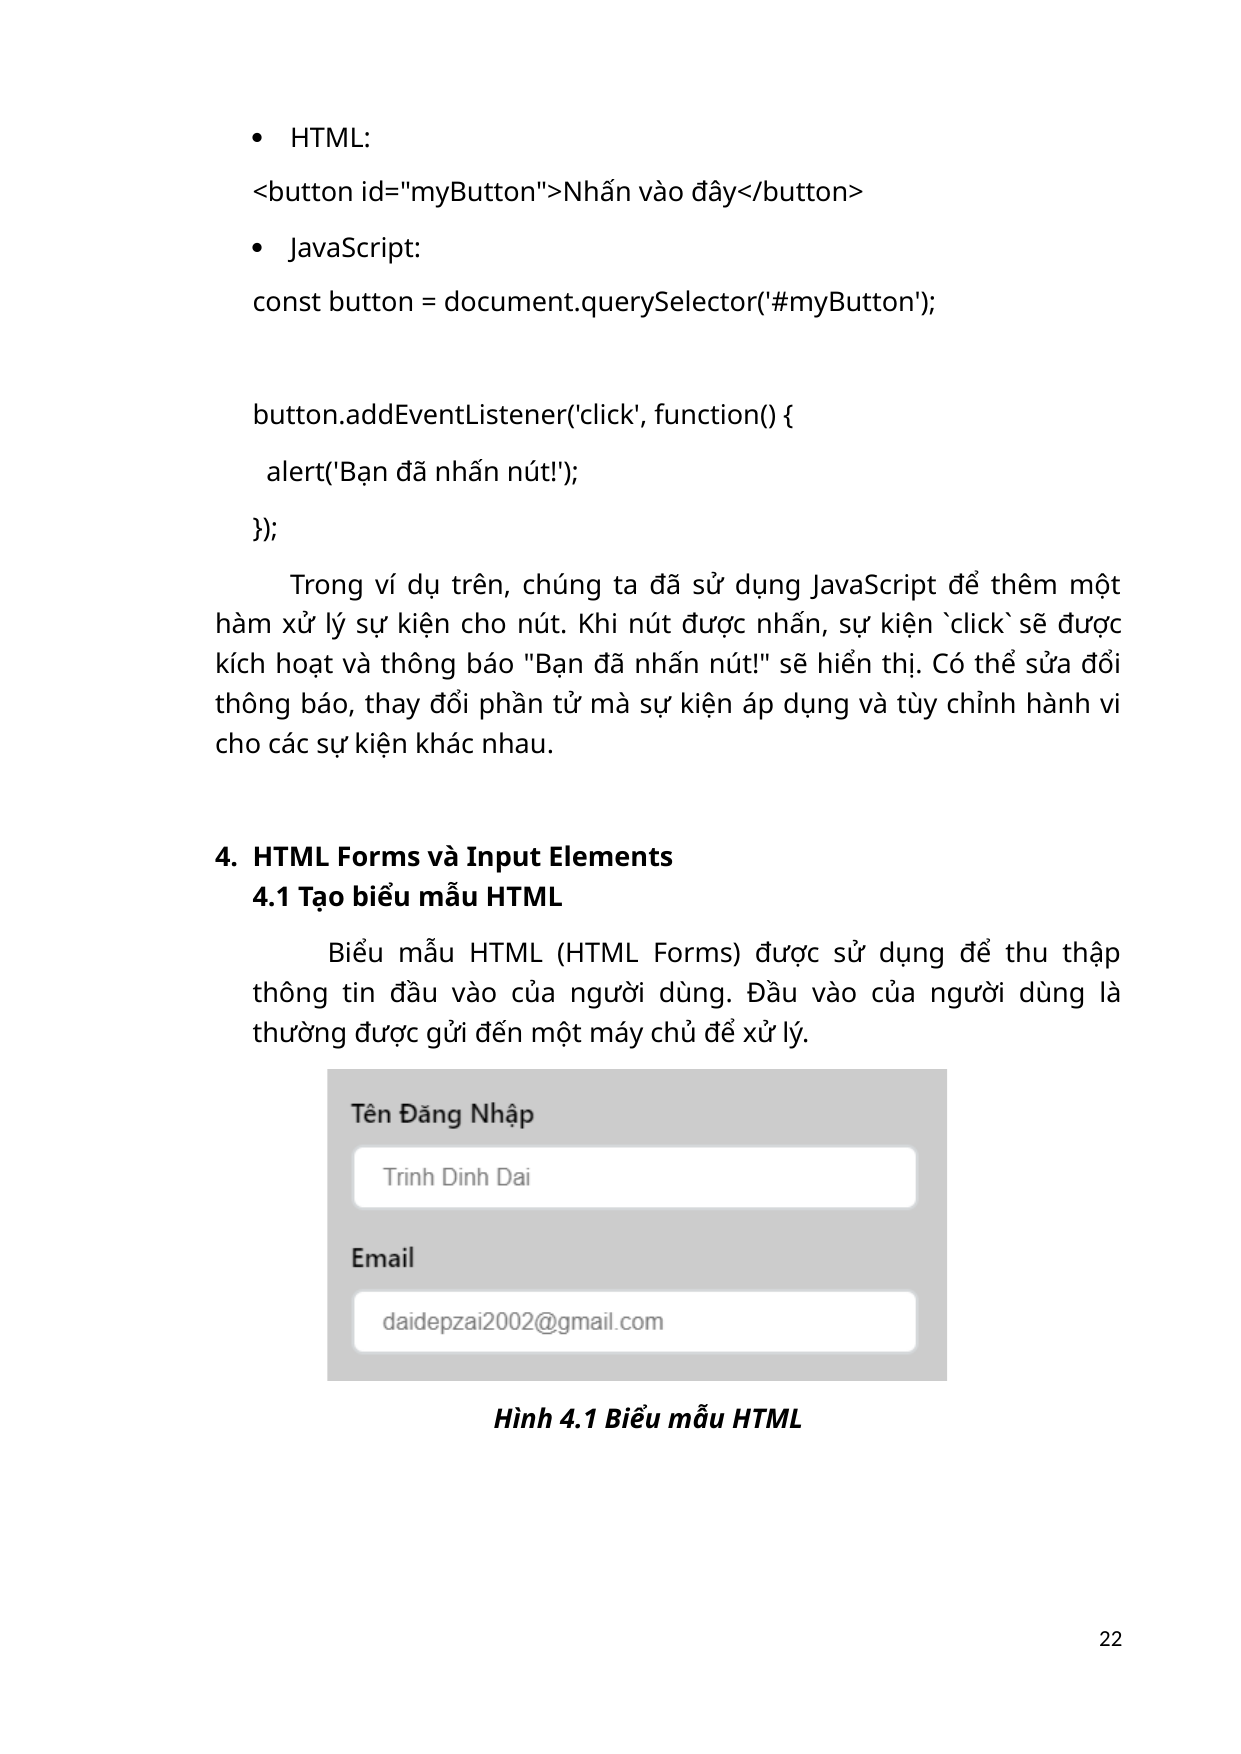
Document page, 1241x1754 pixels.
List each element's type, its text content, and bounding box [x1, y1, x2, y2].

text Biểu mẫu HTML (HTML Forms) được sử dụng để thu thập thông tin đầu vào của người dùng. Đầu vào của người dùng là thường được gửi đến một máy chủ để xử lý. [252, 933, 1122, 1050]
text const button = document.querySelector('#myButton'); [177, 283, 1122, 320]
text <button id="myButton">Nhấn vào đây</button> [177, 172, 1122, 209]
list 4.1 Tạo biểu mẫu HTML [252, 877, 1122, 914]
text button.addEventListener('click', function() { [177, 396, 1122, 433]
text Hình 4.1 Biểu mẫu HTML [177, 1399, 1122, 1436]
text Trong ví dụ trên, chúng ta đã sử dụng JavaScript để thêm một hàm xử lý sự kiện cho nút. Khi nút được nhấn, sự kiện `click` sẽ được kích hoạt và thông báo "Bạn đã nhấn nút!" sẽ hiển thị. Có thể sửa đổi thông báo, thay đổi phần tử mà sự kiện áp dụng và tùy chỉnh hành vi cho các sự kiện khác nhau. [215, 565, 1122, 761]
text alert('Bạn đã nhấn nút!'); [177, 452, 1122, 489]
list HTML: [252, 118, 1122, 155]
text }); [177, 509, 1122, 546]
list HTML Forms và Input Elements [215, 837, 1122, 874]
list JavaScript: [252, 229, 1122, 266]
picture [327, 1069, 948, 1381]
